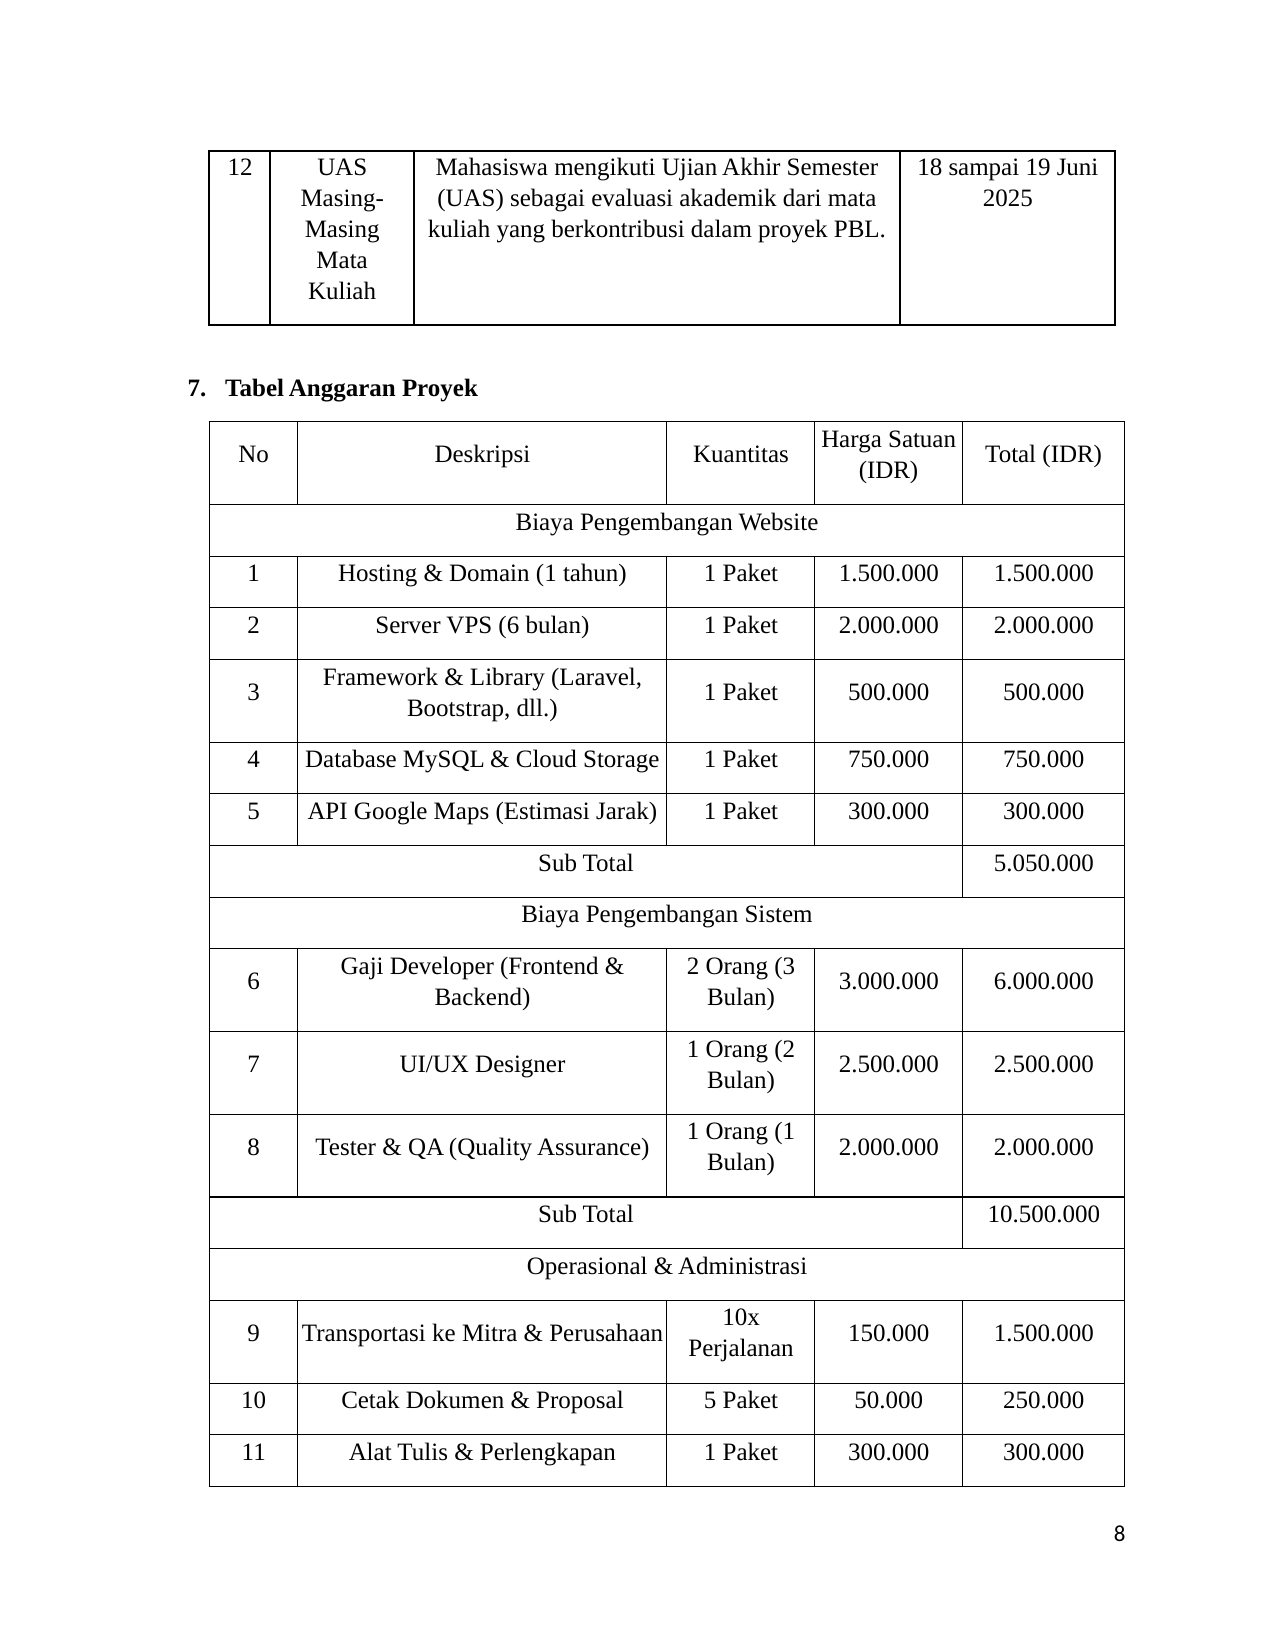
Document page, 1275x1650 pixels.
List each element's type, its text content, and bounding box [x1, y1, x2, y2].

table_cell 300.000 [815, 1435, 962, 1486]
table_cell 7 [210, 1032, 297, 1114]
table_cell Biaya Pengembangan Website [210, 505, 1124, 556]
table_cell 5 Paket [667, 1384, 814, 1434]
table_cell 5.050.000 [963, 846, 1124, 897]
table_header No [210, 422, 297, 504]
table_cell 1.500.000 [963, 557, 1124, 607]
table_cell 4 [210, 743, 297, 793]
table_cell 8 [210, 1115, 297, 1196]
table_cell 11 [210, 1435, 297, 1486]
table_cell 6.000.000 [963, 949, 1124, 1031]
table_cell 2.500.000 [815, 1032, 962, 1114]
table_cell 12 [210, 152, 269, 324]
table_cell 1 Paket [667, 557, 814, 607]
table_cell Mahasiswa mengikuti Ujian Akhir Semester (UAS) sebagai evaluasi akademik dari mata kuliah yang berkontribusi dalam proyek PBL. [415, 152, 899, 324]
table_cell 10x Perjalanan [667, 1301, 814, 1382]
table_cell 1 Paket [667, 608, 814, 659]
table_cell Transportasi ke Mitra & Perusahaan [298, 1301, 666, 1382]
table_cell Framework & Library (Laravel, Bootstrap, dll.) [298, 660, 666, 742]
table_cell Server VPS (6 bulan) [298, 608, 666, 659]
table_cell 3.000.000 [815, 949, 962, 1031]
table_cell UI/UX Designer [298, 1032, 666, 1114]
table_cell 500.000 [815, 660, 962, 742]
table_cell 2.000.000 [963, 1115, 1124, 1196]
table_cell 2 [210, 608, 297, 659]
table_header Harga Satuan (IDR) [815, 422, 962, 504]
table_cell 150.000 [815, 1301, 962, 1382]
table_cell 2.000.000 [815, 1115, 962, 1196]
table_cell 1 Paket [667, 1435, 814, 1486]
table_cell Alat Tulis & Perlengkapan [298, 1435, 666, 1486]
table_cell 2 Orang (3 Bulan) [667, 949, 814, 1031]
table_cell 2.500.000 [963, 1032, 1124, 1114]
table_cell 2.000.000 [963, 608, 1124, 659]
table_cell 300.000 [963, 794, 1124, 845]
table_cell Cetak Dokumen & Proposal [298, 1384, 666, 1434]
table_header Kuantitas [667, 422, 814, 504]
table_cell Tester & QA (Quality Assurance) [298, 1115, 666, 1196]
table_cell 2.000.000 [815, 608, 962, 659]
table_cell Biaya Pengembangan Sistem [210, 898, 1124, 948]
table_cell Hosting & Domain (1 tahun) [298, 557, 666, 607]
table_header Deskripsi [298, 422, 666, 504]
table_cell 1 Paket [667, 743, 814, 793]
table_cell UAS Masing-Masing Mata Kuliah [271, 152, 413, 324]
table_cell 5 [210, 794, 297, 845]
table_cell Sub Total [210, 1198, 962, 1248]
table_cell 300.000 [963, 1435, 1124, 1486]
table_cell 750.000 [963, 743, 1124, 793]
table_cell 300.000 [815, 794, 962, 845]
table_cell 10.500.000 [963, 1198, 1124, 1248]
table_cell 50.000 [815, 1384, 962, 1434]
table_cell 250.000 [963, 1384, 1124, 1434]
table_cell 1 Orang (1 Bulan) [667, 1115, 814, 1196]
table_cell Sub Total [210, 846, 962, 897]
table_cell 750.000 [815, 743, 962, 793]
table_cell 18 sampai 19 Juni 2025 [901, 152, 1114, 324]
table_cell 3 [210, 660, 297, 742]
table_cell Database MySQL & Cloud Storage [298, 743, 666, 793]
table_cell 10 [210, 1384, 297, 1434]
table_cell 500.000 [963, 660, 1124, 742]
subtitle Tabel Anggaran Proyek [187, 373, 1125, 402]
table_cell Gaji Developer (Frontend & Backend) [298, 949, 666, 1031]
table_cell 1.500.000 [815, 557, 962, 607]
table_cell 1 Paket [667, 794, 814, 845]
table_cell Operasional & Administrasi [210, 1249, 1124, 1300]
table_cell API Google Maps (Estimasi Jarak) [298, 794, 666, 845]
table_cell 6 [210, 949, 297, 1031]
table_cell 1.500.000 [963, 1301, 1124, 1382]
table_cell 1 Orang (2 Bulan) [667, 1032, 814, 1114]
table_cell 1 Paket [667, 660, 814, 742]
table_cell 1 [210, 557, 297, 607]
table_cell 9 [210, 1301, 297, 1382]
table_header Total (IDR) [963, 422, 1124, 504]
